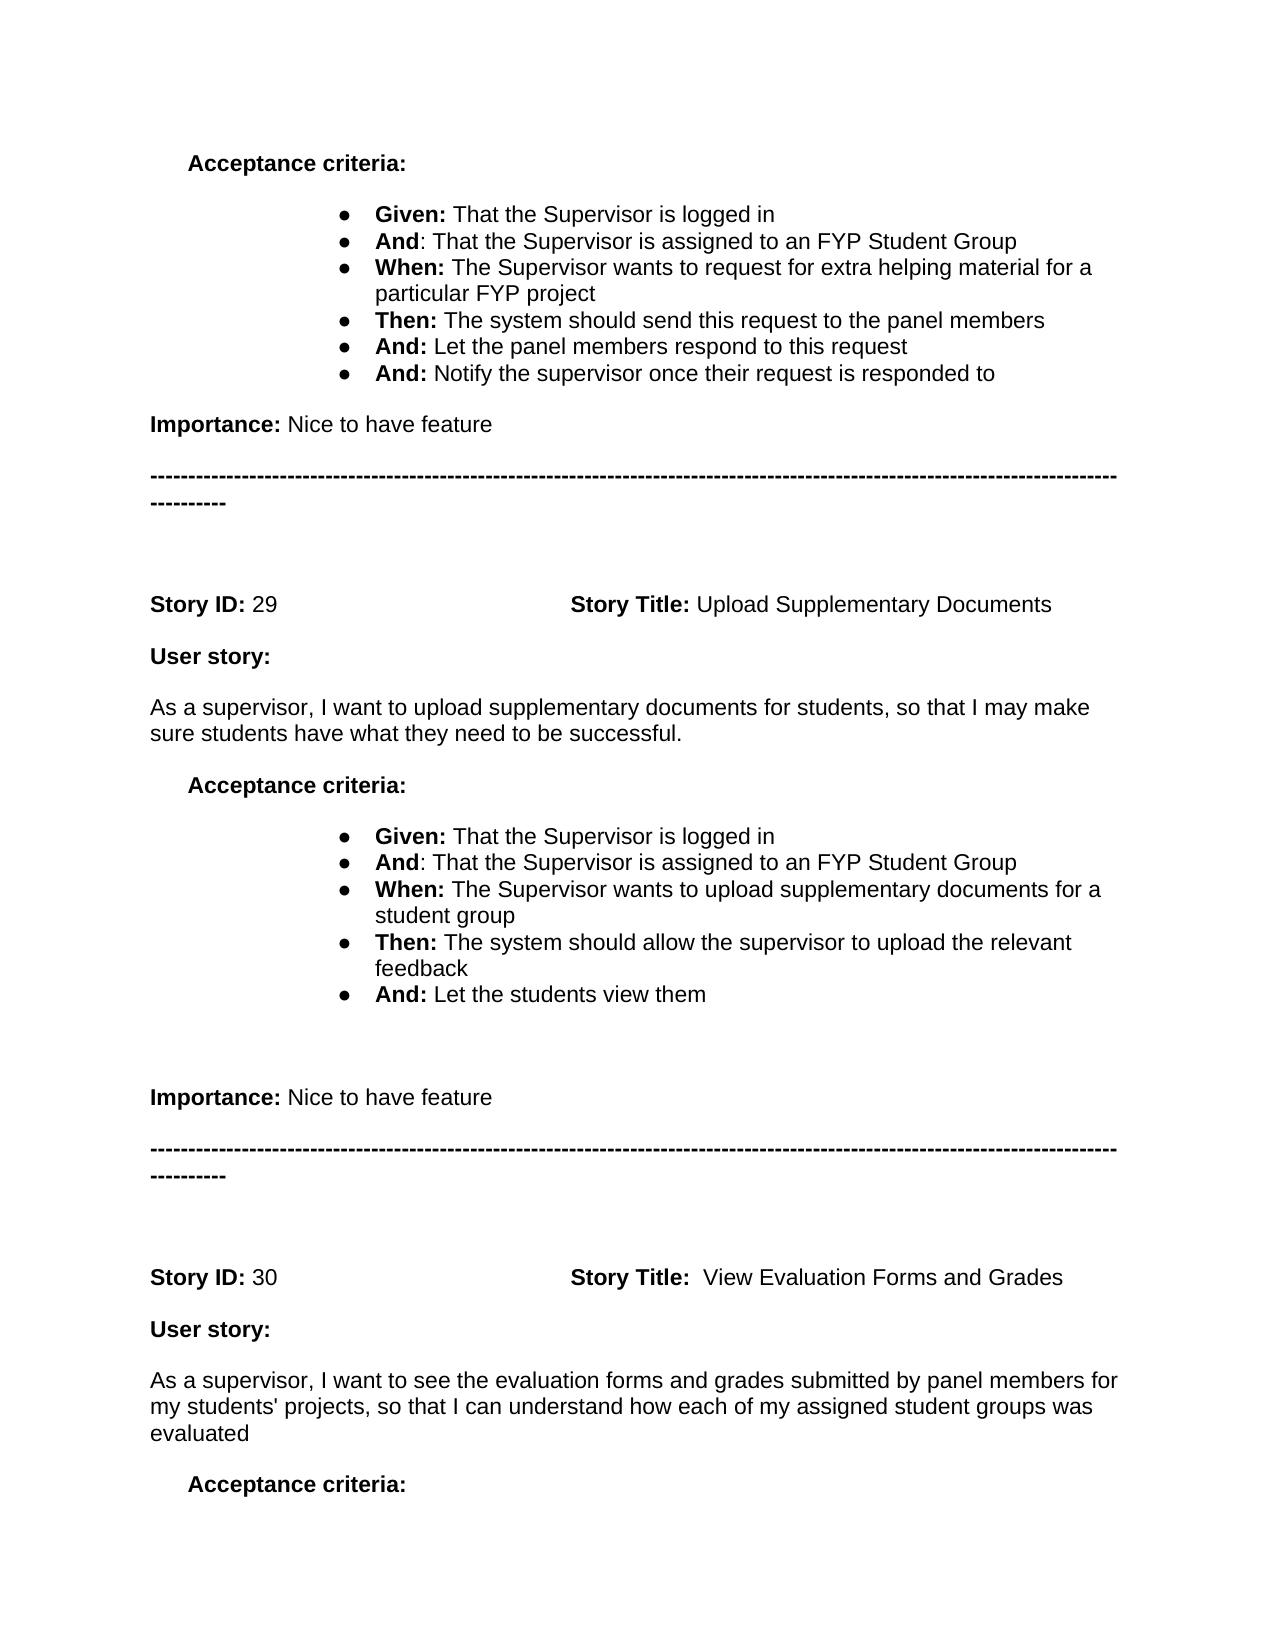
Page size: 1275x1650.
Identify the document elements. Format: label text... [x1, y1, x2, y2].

list And: Let the panel members respond to this request [337, 333, 1125, 359]
list And: That the Supervisor is assigned to an FYP Student Group [337, 228, 1125, 254]
text As a supervisor, I want to upload supplementary documents for students, so that I may make sure students have what they need to be successful. [150, 694, 1125, 747]
text ----------------------------------------------------------------------------------------------------------------------------------------- [150, 1135, 1125, 1188]
list Given: That the Supervisor is logged in [337, 823, 1125, 849]
list And: That the Supervisor is assigned to an FYP Student Group [337, 849, 1125, 876]
list When: The Supervisor wants to upload supplementary documents for a student group [337, 876, 1125, 928]
list Then: The system should send this request to the panel members [337, 307, 1125, 333]
list When: The Supervisor wants to request for extra helping material for a particular FYP project [337, 254, 1125, 307]
text As a supervisor, I want to see the evaluation forms and grades submitted by panel members for my students' projects, so that I can understand how each of my assigned student groups was evaluated [150, 1367, 1125, 1446]
text ----------------------------------------------------------------------------------------------------------------------------------------- [150, 462, 1125, 515]
list Given: That the Supervisor is logged in [337, 201, 1125, 228]
text User story: [150, 643, 1125, 669]
text Story ID: 30 Story Title: View Evaluation Forms and Grades [150, 1264, 1125, 1291]
text Story ID: 29 Story Title: Upload Supplementary Documents [150, 591, 1125, 618]
text Acceptance criteria: [187, 1471, 1125, 1497]
list Then: The system should allow the supervisor to upload the relevant feedback [337, 928, 1125, 981]
text User story: [150, 1316, 1125, 1342]
list And: Notify the supervisor once their request is responded to [337, 359, 1125, 386]
text Importance: Nice to have feature [150, 1084, 1125, 1110]
text Importance: Nice to have feature [150, 411, 1125, 437]
text Acceptance criteria: [187, 150, 1125, 176]
list And: Let the students view them [337, 981, 1125, 1007]
text Acceptance criteria: [187, 772, 1125, 798]
